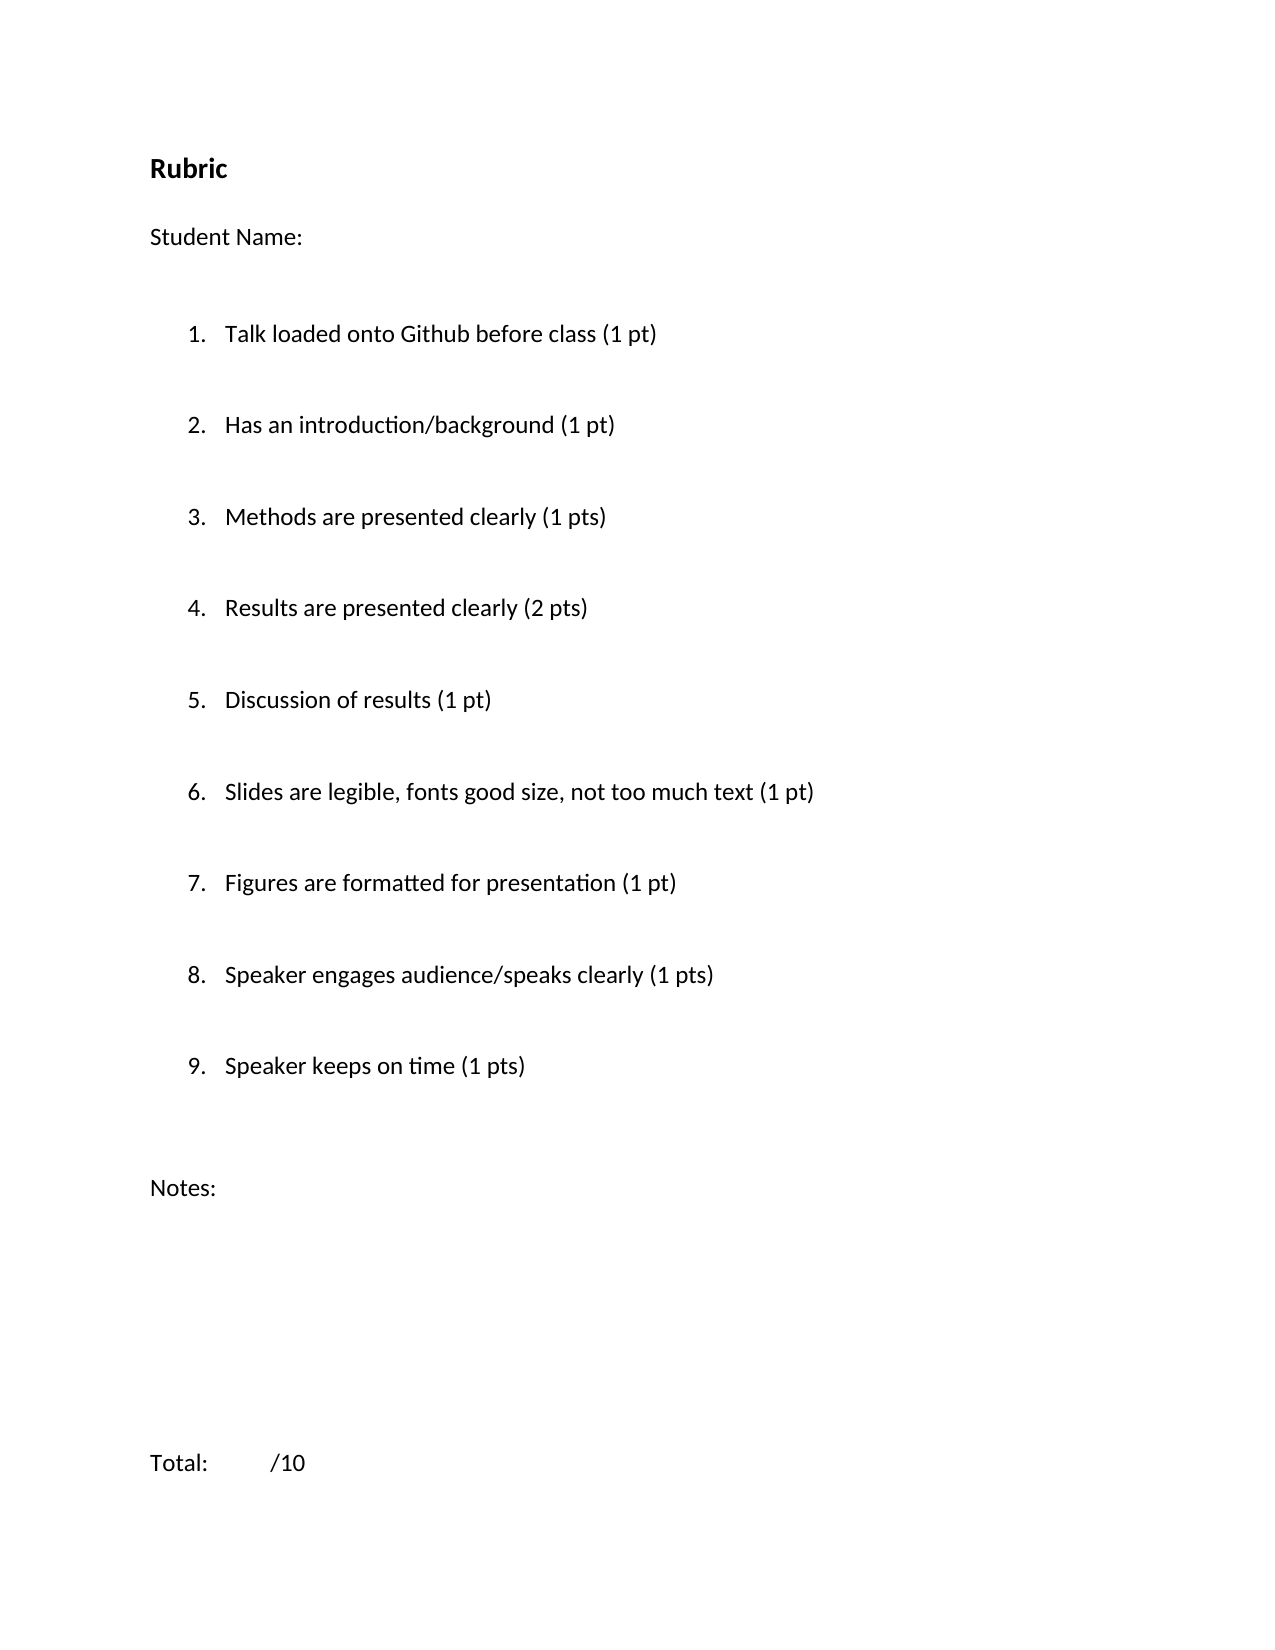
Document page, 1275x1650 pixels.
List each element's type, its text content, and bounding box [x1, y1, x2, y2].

list Discussion of results (1 pt) [187, 684, 1125, 715]
list Slides are legible, fonts good size, not too much text (1 pt) [187, 776, 1125, 806]
list Talk loaded onto Github before class (1 pt) [187, 318, 1125, 348]
text Total: /10 [150, 1447, 1125, 1478]
list Results are presented clearly (2 pts) [187, 593, 1125, 623]
list Methods are presented clearly (1 pts) [187, 501, 1125, 532]
list Has an introduction/background (1 pt) [187, 409, 1125, 440]
text Student Name: [150, 221, 1125, 252]
text Notes: [150, 1172, 1125, 1203]
list Speaker keeps on time (1 pts) [187, 1050, 1125, 1081]
text Rubric [150, 150, 1125, 186]
list Figures are formatted for presentation (1 pt) [187, 867, 1125, 898]
list Speaker engages audience/speaks clearly (1 pts) [187, 959, 1125, 989]
